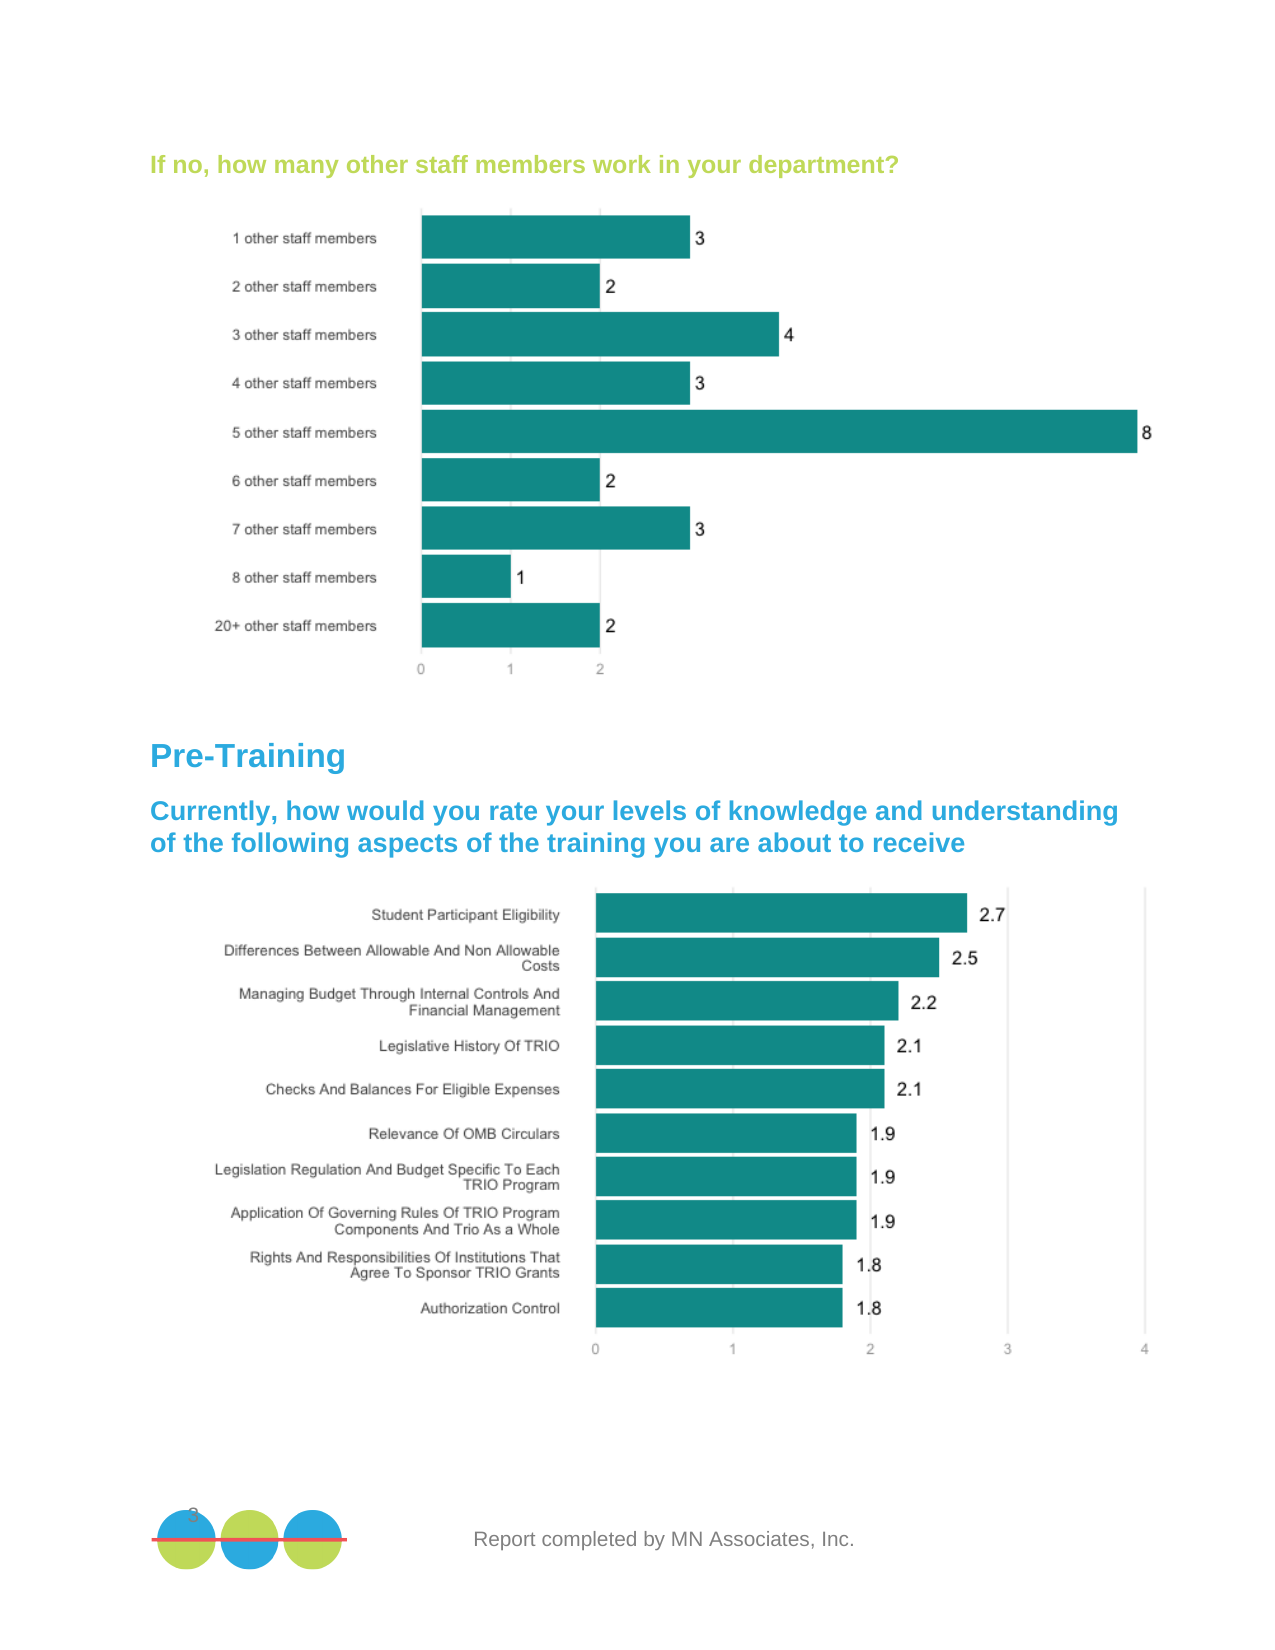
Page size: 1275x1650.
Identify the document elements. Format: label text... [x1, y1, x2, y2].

picture [206, 199, 1182, 687]
subtitle Pre-Training [150, 736, 1125, 774]
picture [151, 1501, 347, 1576]
subtitle Currently, how would you rate your levels of knowledge and understanding of the following aspects of the training you are about to receive [150, 795, 1125, 858]
subtitle If no, how many other staff members work in your department? [150, 150, 1125, 179]
picture [206, 878, 1182, 1367]
